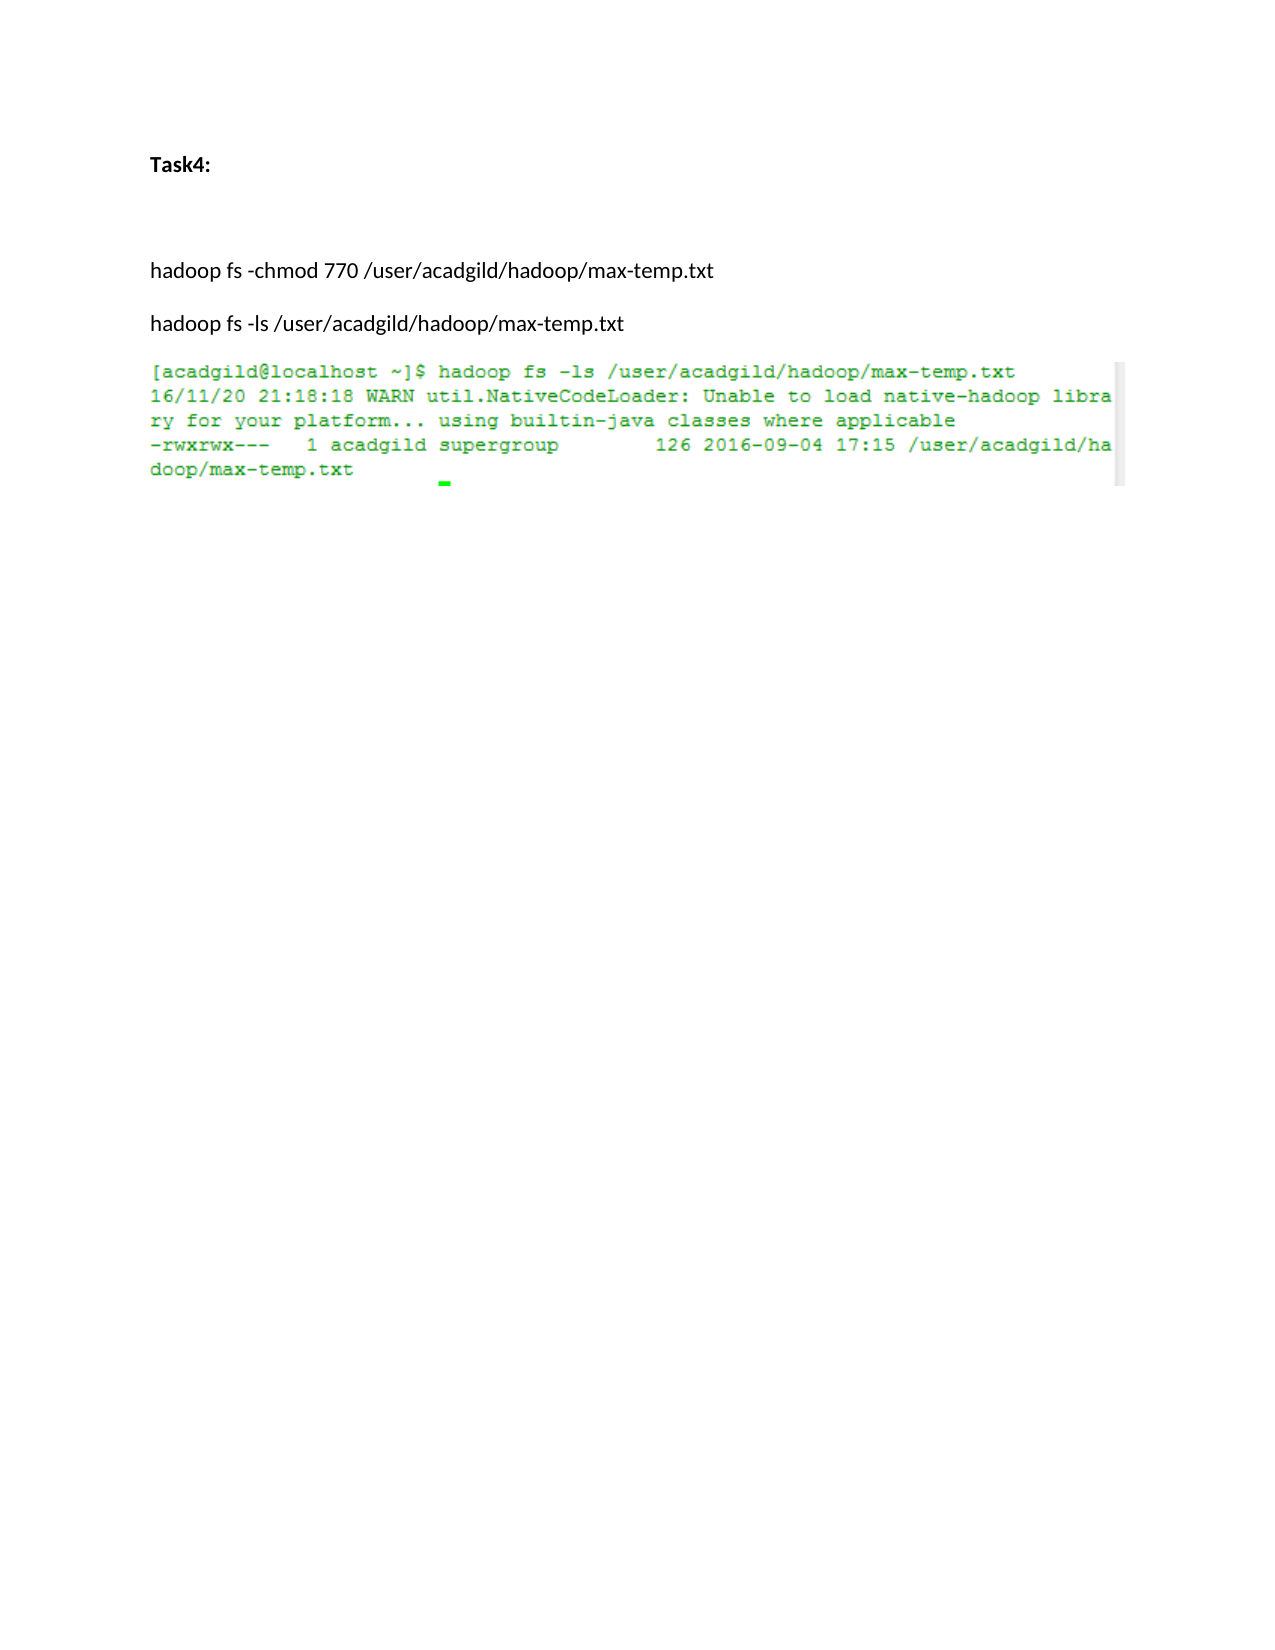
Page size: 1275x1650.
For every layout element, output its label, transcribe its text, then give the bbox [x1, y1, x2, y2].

text hadoop fs -ls /user/acadgild/hadoop/max-temp.txt [150, 309, 1125, 337]
text Task4: [150, 150, 1125, 178]
text hadoop fs -chmod 770 /user/acadgild/hadoop/max-temp.txt [150, 256, 1125, 284]
picture [150, 362, 1125, 486]
